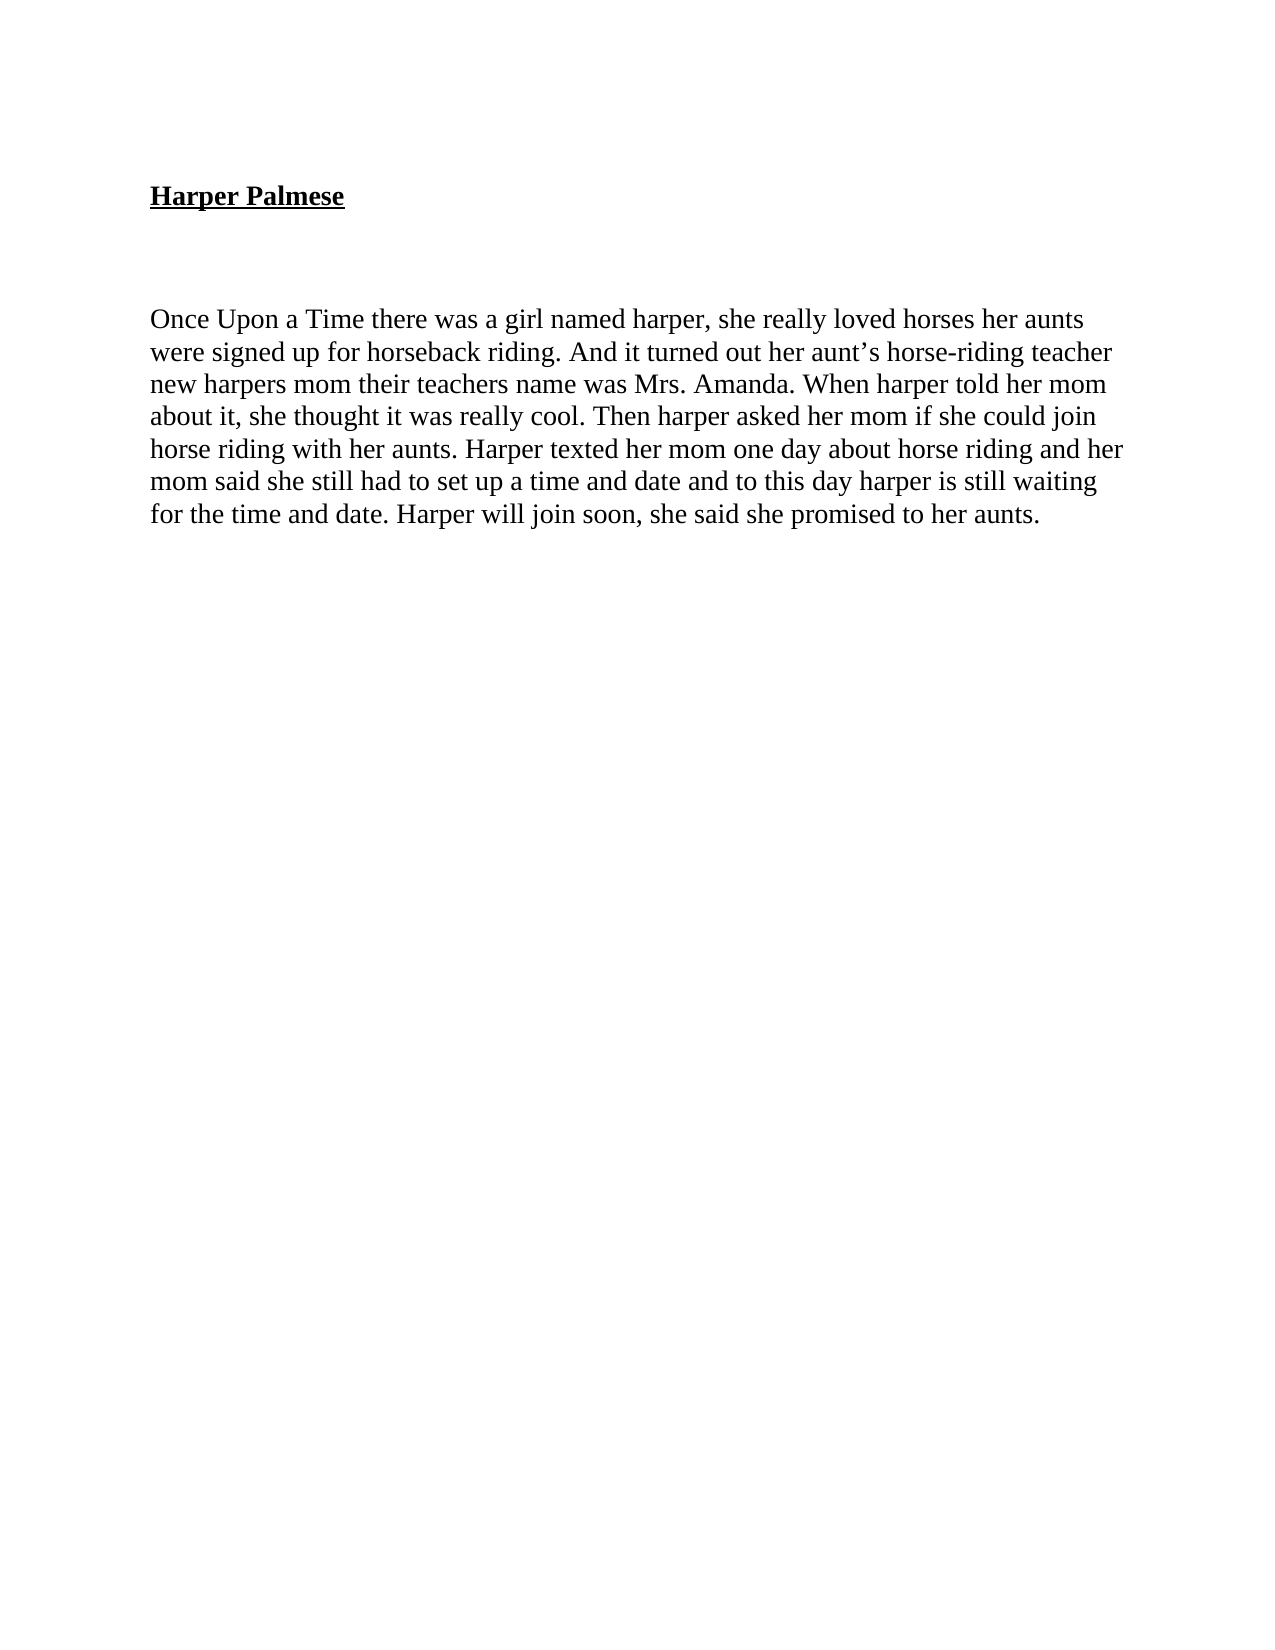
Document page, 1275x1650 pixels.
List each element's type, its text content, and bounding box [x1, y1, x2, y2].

text Once Upon a Time there was a girl named harper, she really loved horses her aunts were signed up for horseback riding. And it turned out her aunt’s horse-riding teacher new harpers mom their teachers name was Mrs. Amanda. When harper told her mom about it, she thought it was really cool. Then harper asked her mom if she could join horse riding with her aunts. Harper texted her mom one day about horse riding and her mom said she still had to set up a time and date and to this day harper is still waiting for the time and date. Harper will join soon, she said she promised to her aunts. [150, 302, 1125, 529]
text Harper Palmese [150, 179, 1125, 212]
